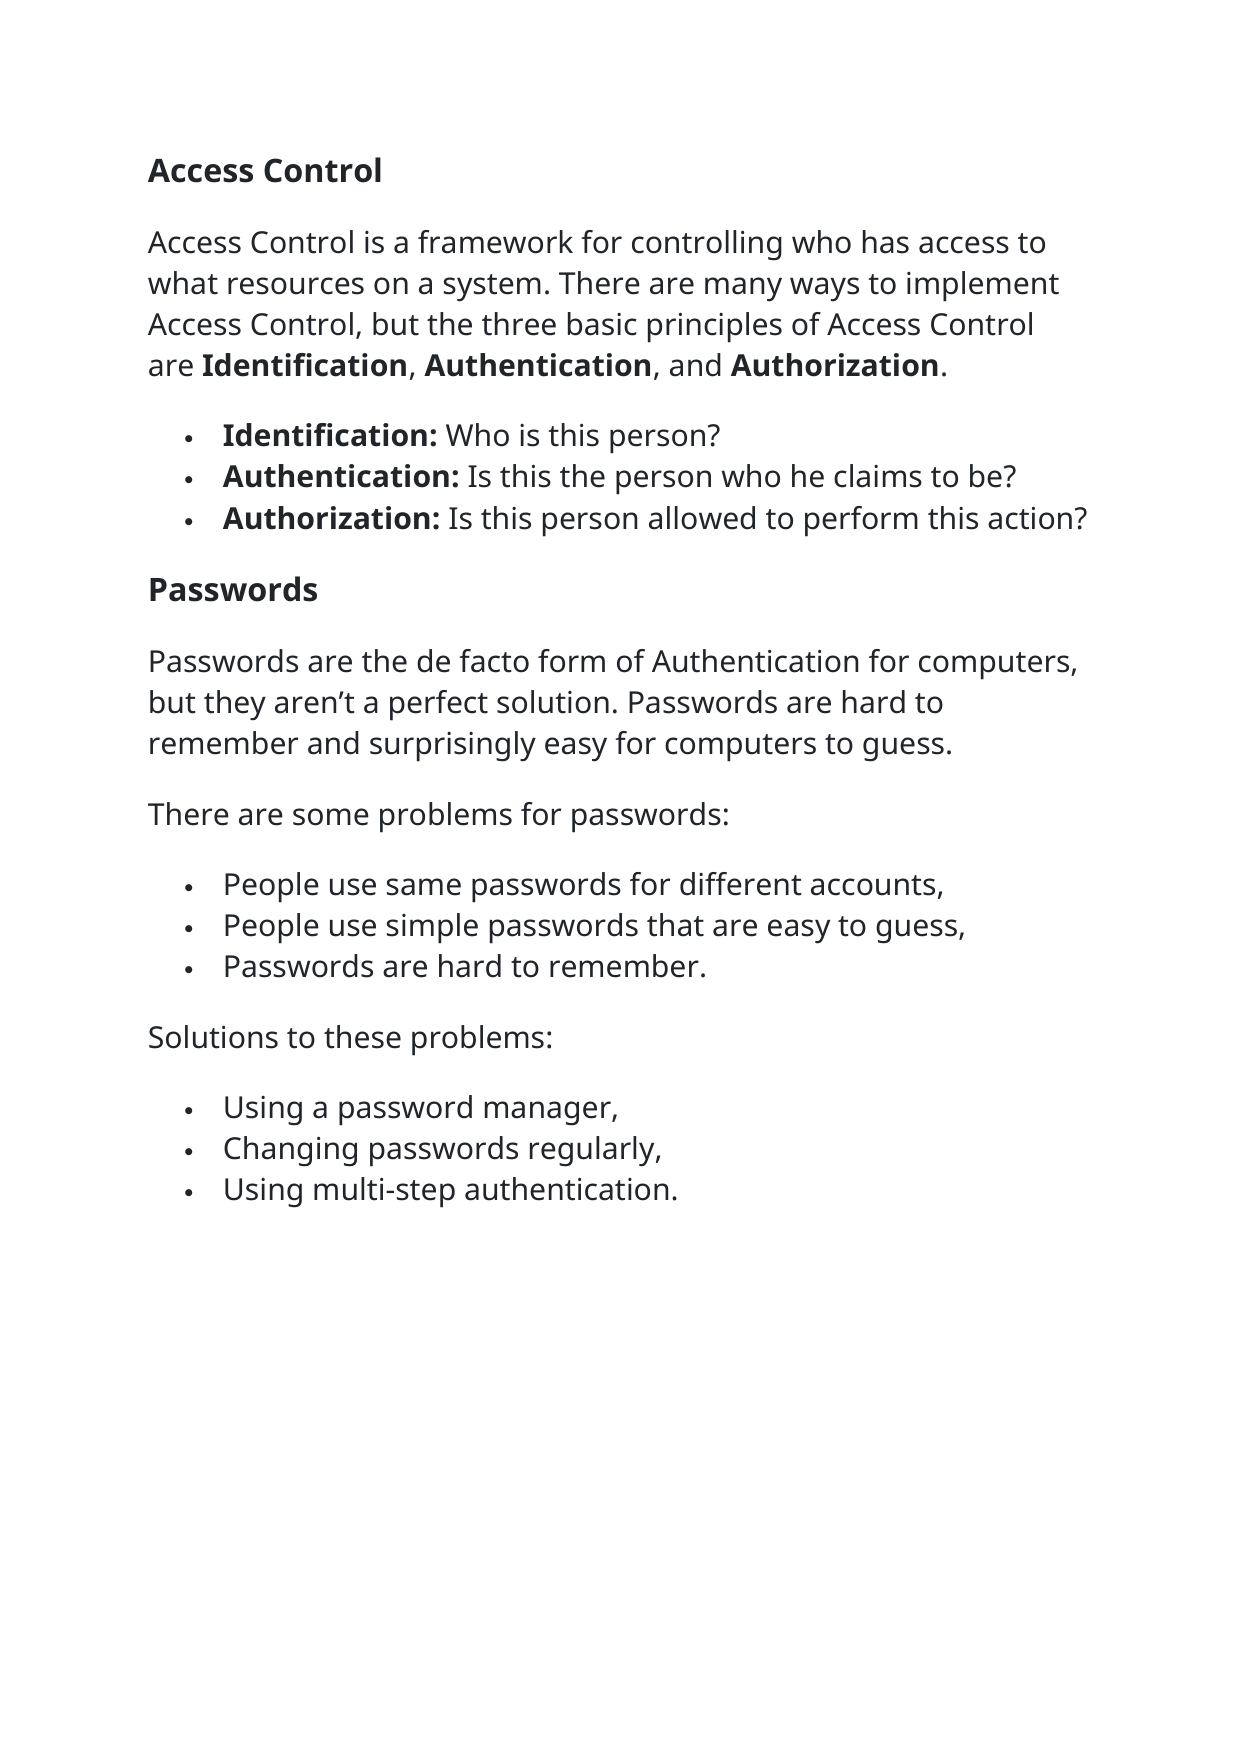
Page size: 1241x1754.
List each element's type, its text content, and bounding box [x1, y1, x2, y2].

list Authentication: Is this the person who he claims to be? [185, 456, 1093, 497]
list Identification: Who is this person? [185, 414, 1093, 456]
list Changing passwords regularly, [185, 1127, 1093, 1168]
list Using a password manager, [185, 1086, 1093, 1127]
list Passwords are hard to remember. [185, 945, 1093, 987]
list People use same passwords for different accounts, [185, 863, 1093, 904]
text There are some problems for passwords: [148, 793, 1093, 834]
text Solutions to these problems: [148, 1016, 1093, 1057]
text Passwords are the de facto form of Authentication for computers, but they aren’t a perfect solution. Passwords are hard to remember and surprisingly easy for computers to guess. [148, 640, 1093, 764]
list Using multi-step authentication. [185, 1168, 1093, 1209]
text Passwords [148, 567, 1093, 611]
text Access Control [148, 148, 1093, 192]
text Access Control is a framework for controlling who has access to what resources on a system. There are many ways to implement Access Control, but the three basic principles of Access Control are Identification, Authentication, and Authorization. [148, 221, 1093, 385]
list People use simple passwords that are easy to guess, [185, 904, 1093, 945]
list Authorization: Is this person allowed to perform this action? [185, 497, 1093, 538]
